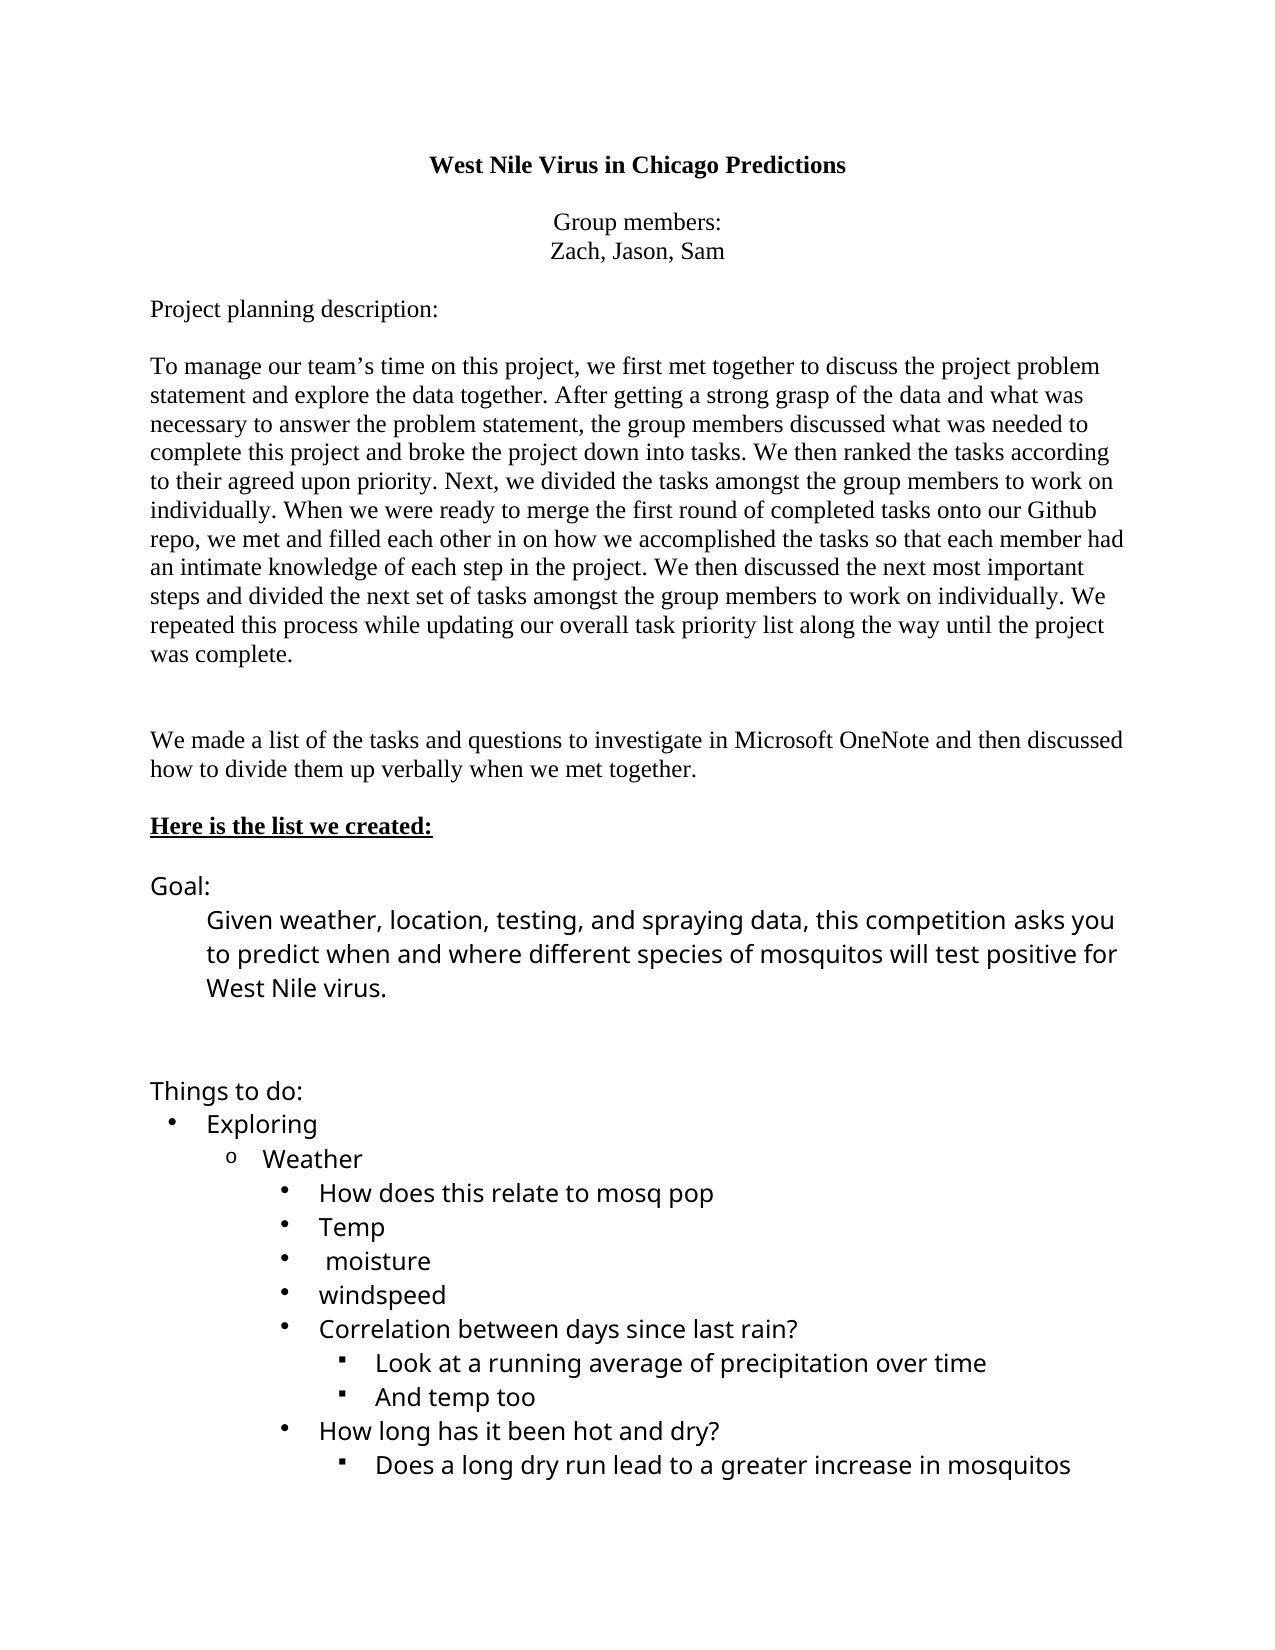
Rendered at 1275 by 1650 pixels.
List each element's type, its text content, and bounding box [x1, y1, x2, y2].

list Does a long dry run lead to a greater increase in mosquitos [337, 1448, 1125, 1482]
text We made a list of the tasks and questions to investigate in Microsoft OneNote and then discussed how to divide them up verbally when we met together. [150, 725, 1125, 782]
list Correlation between days since last rain? [281, 1312, 1125, 1346]
text Goal: [150, 869, 1125, 903]
text Given weather, location, testing, and spraying data, this competition asks you to predict when and where different species of mosquitos will test positive for West Nile virus. [206, 903, 1125, 1005]
text Project planning description: [150, 294, 1125, 322]
list moisture [281, 1243, 1125, 1277]
list Weather [225, 1141, 1125, 1175]
list Exploring [169, 1107, 1125, 1141]
text To manage our team’s time on this project, we first met together to discuss the project problem statement and explore the data together. After getting a strong grasp of the data and what was necessary to answer the problem statement, the group members discussed what was needed to complete this project and broke the project down into tasks. We then ranked the tasks according to their agreed upon priority. Next, we divided the tasks amongst the group members to work on individually. When we were ready to merge the first round of completed tasks onto our Github repo, we met and filled each other in on how we accomplished the tasks so that each member had an intimate knowledge of each step in the project. We then discussed the next most important steps and divided the next set of tasks amongst the group members to work on individually. We repeated this process while updating our overall task priority list along the way until the project was complete. [150, 351, 1125, 667]
text Zach, Jason, Sam [150, 236, 1125, 265]
list How long has it been hot and dry? [281, 1414, 1125, 1448]
list And temp too [337, 1380, 1125, 1414]
text Group members: [150, 207, 1125, 236]
text West Nile Virus in Chicago Predictions [150, 150, 1125, 179]
list How does this relate to mosq pop [281, 1175, 1125, 1209]
list Temp [281, 1209, 1125, 1243]
list windspeed [281, 1277, 1125, 1312]
text Things to do: [150, 1073, 1125, 1107]
list Look at a running average of precipitation over time [337, 1346, 1125, 1380]
text Here is the list we created: [150, 811, 1125, 840]
